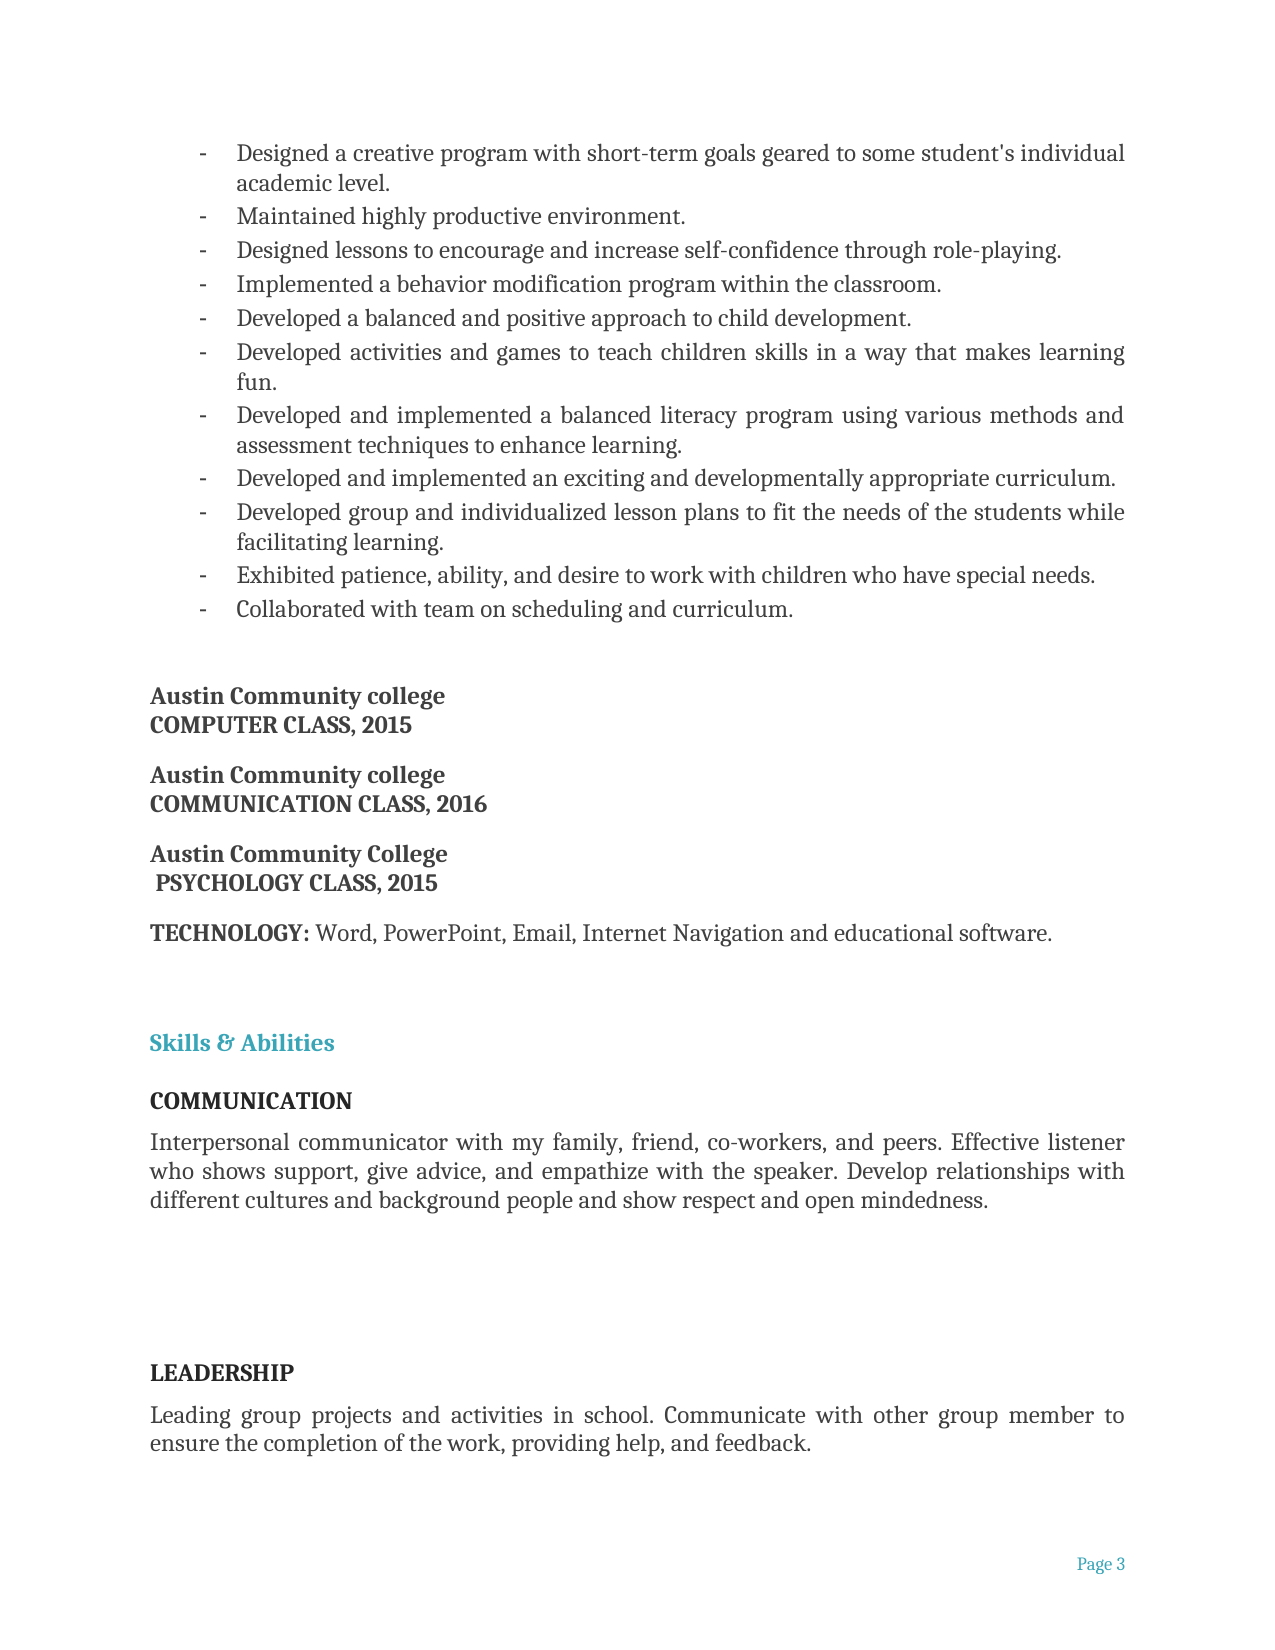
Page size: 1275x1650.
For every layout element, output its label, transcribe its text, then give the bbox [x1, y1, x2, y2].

text Austin Community college [150, 761, 1125, 790]
list Designed a creative program with short-term goals geared to some student's individual academic level. [199, 135, 1125, 198]
text Austin Community college [150, 682, 1125, 711]
list Designed lessons to encourage and increase self-confidence through role-playing. [199, 232, 1125, 266]
text Interpersonal communicator with my family, friend, co-workers, and peers. Effective listener who shows support, give advice, and empathize with the speaker. Develop relationships with different cultures and background people and show respect and open mindedness. [150, 1128, 1125, 1214]
list Implemented a behavior modification program within the classroom. [199, 266, 1125, 300]
text TECHNOLOGY: Word, PowerPoint, Email, Internet Navigation and educational software. [150, 919, 1125, 948]
text Leadership [150, 1359, 1125, 1388]
text COMPUTER CLASS, 2015 [150, 711, 1125, 740]
list Developed and implemented an exciting and developmentally appropriate curriculum. [199, 460, 1125, 494]
list Exhibited patience, ability, and desire to work with children who have special needs. [199, 557, 1125, 591]
list Collaborated with team on scheduling and curriculum. [199, 591, 1125, 625]
list Developed group and individualized lesson plans to fit the needs of the students while facilitating learning. [199, 494, 1125, 557]
text Leading group projects and activities in school. Communicate with other group member to ensure the completion of the work, providing help, and feedback. [150, 1401, 1125, 1458]
list Developed activities and games to teach children skills in a way that makes learning fun. [199, 334, 1125, 397]
list Developed and implemented a balanced literacy program using various methods and assessment techniques to enhance learning. [199, 397, 1125, 460]
text PSYCHOLOGY CLASS, 2015 [150, 869, 1125, 898]
list Maintained highly productive environment. [199, 198, 1125, 232]
list Developed a balanced and positive approach to child development. [199, 300, 1125, 334]
text COMMUNICATION CLASS, 2016 [150, 790, 1125, 819]
subtitle Skills & Abilities [150, 1029, 1125, 1058]
text Austin Community College [150, 840, 1125, 869]
text Communication [150, 1087, 1125, 1116]
